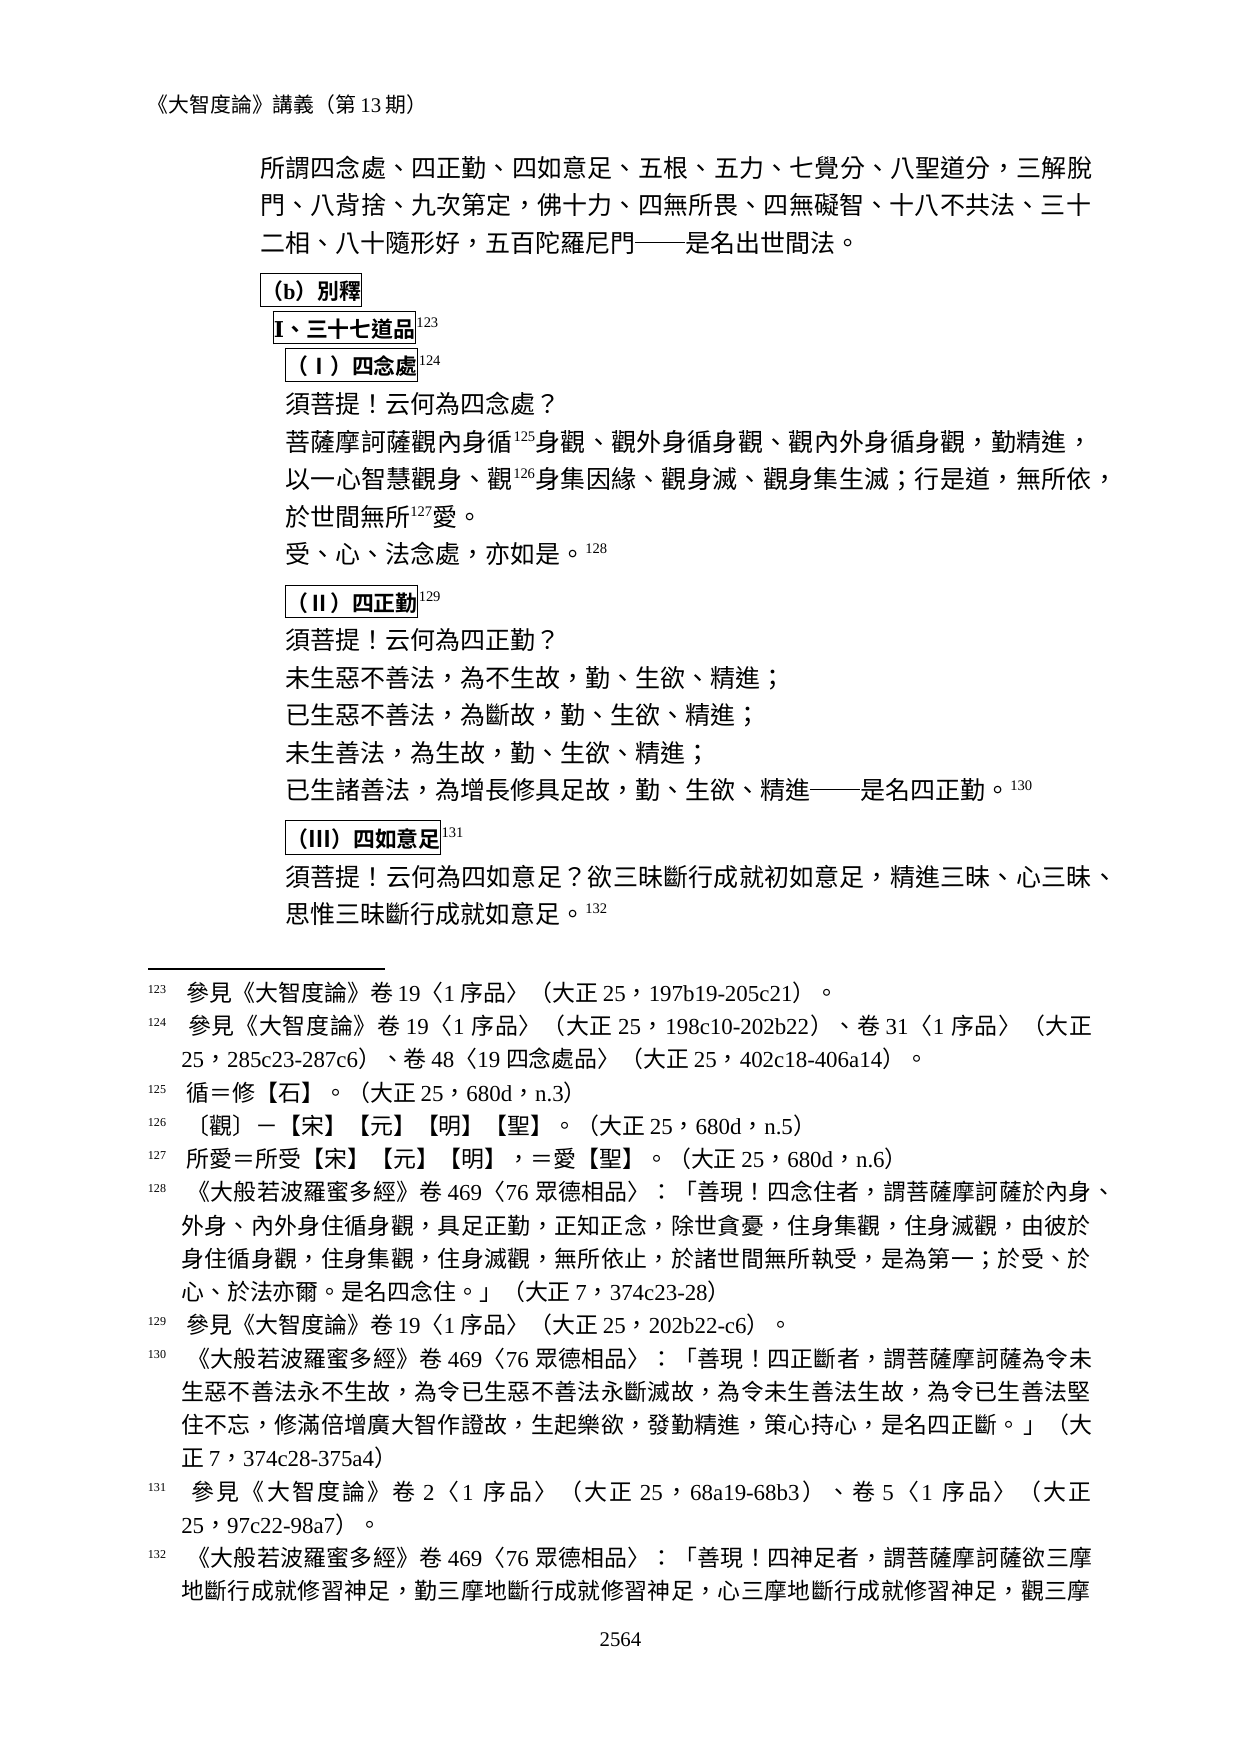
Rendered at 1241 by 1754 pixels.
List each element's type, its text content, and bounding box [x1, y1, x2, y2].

text 已生惡不善法，為斷故，勤、生欲、精進； [285, 695, 1092, 733]
text Ⅰ、三十七道品 [273, 309, 1092, 346]
text 須菩提！云何為四正勤？ [285, 620, 1092, 658]
text 未生善法，為生故，勤、生欲、精進； [285, 733, 1092, 770]
text 所謂四念處、四正勤、四如意足、五根、五力、七覺分、八聖道分，三解脫門、八背捨、九次第定，佛十力、四無所畏、四無礙智、十八不共法、三十二相、八十隨形好，五百陀羅尼門──是名出世間法。 [260, 148, 1092, 260]
text 菩薩摩訶薩觀內身循身觀、觀外身循身觀、觀內外身循身觀，勤精進，以一心智慧觀身、觀身集因緣、觀身滅、觀身集生滅；行是道，無所依，於世間無所愛。 [285, 421, 1092, 534]
text （b）別釋 [260, 271, 1092, 309]
text 須菩提！云何為四如意足？欲三昧斷行成就初如意足，精進三昧、心三昧、思惟三昧斷行成就如意足。 [285, 856, 1092, 931]
text （Ⅲ）四如意足 [285, 819, 1092, 856]
text 未生惡不善法，為不生故，勤、生欲、精進； [285, 658, 1092, 695]
text 須菩提！云何為四念處？ [285, 384, 1092, 421]
text （Ⅰ）四念處 [285, 346, 1092, 384]
text 受、心、法念處，亦如是。 [285, 534, 1092, 571]
text （Ⅱ）四正勤 [285, 583, 1092, 620]
text 已生諸善法，為增長修具足故，勤、生欲、精進──是名四正勤。 [285, 770, 1092, 808]
